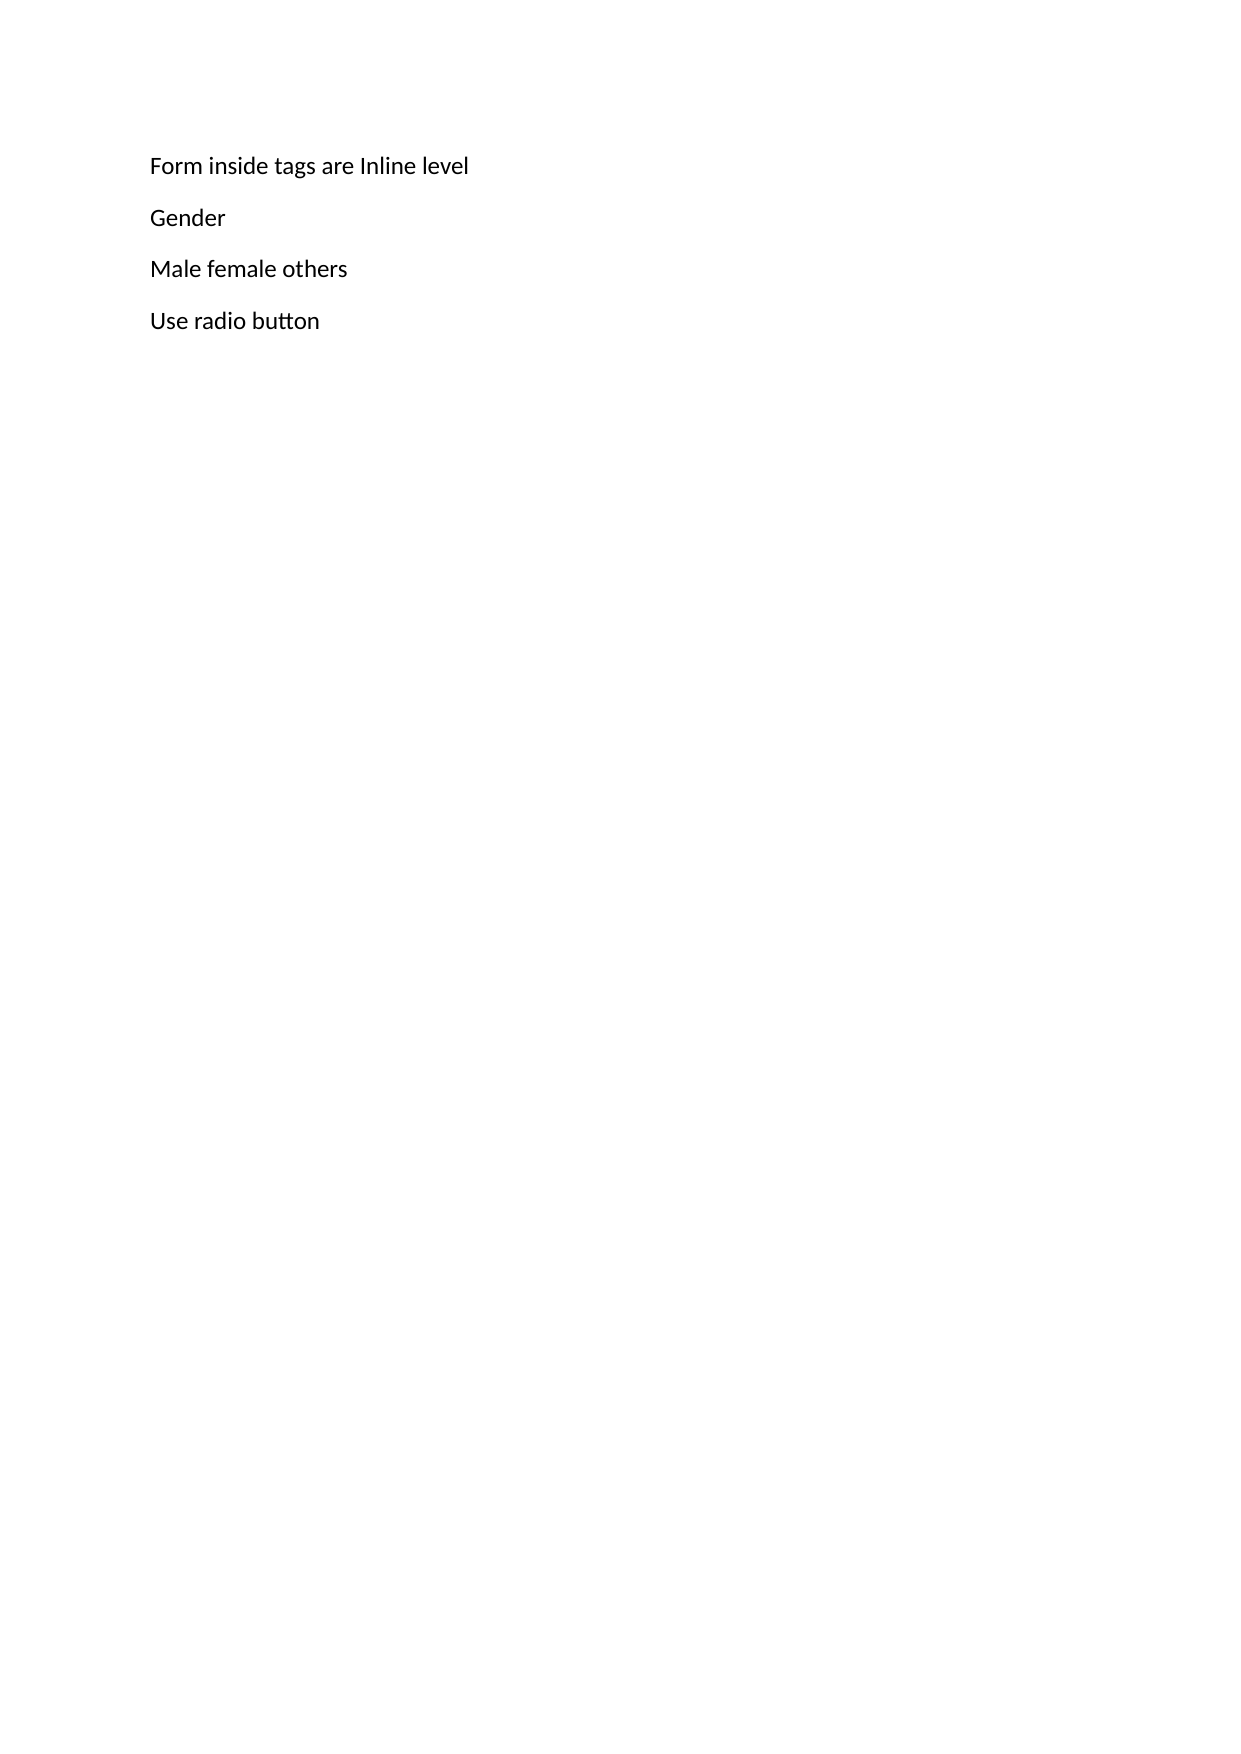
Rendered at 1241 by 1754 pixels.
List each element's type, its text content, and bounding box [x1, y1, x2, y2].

text Use radio button [150, 305, 1090, 336]
text Form inside tags are Inline level [150, 150, 1090, 181]
text Male female others [150, 253, 1090, 284]
text Gender [150, 202, 1090, 232]
